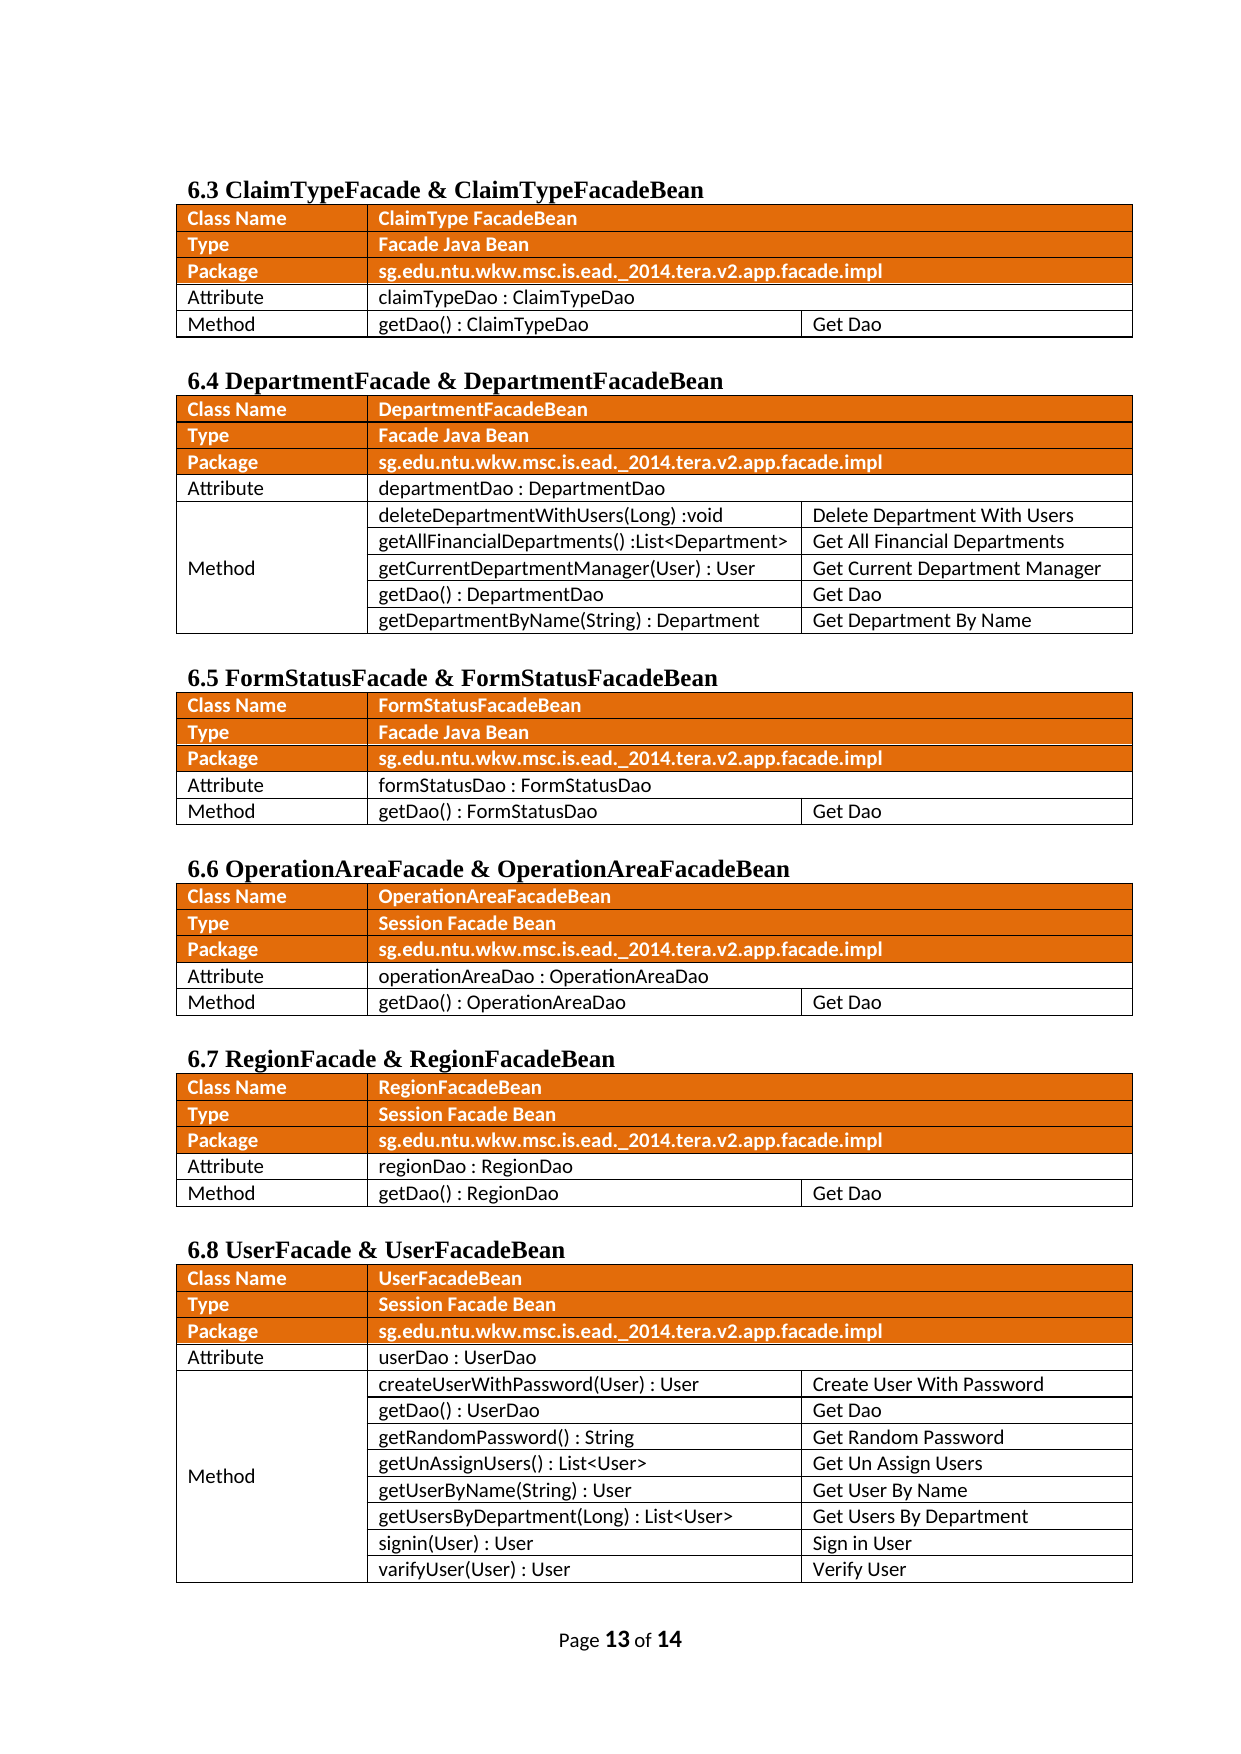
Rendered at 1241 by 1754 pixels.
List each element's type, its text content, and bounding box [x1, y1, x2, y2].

table_cell getDao() : UserDao [368, 1398, 801, 1423]
table_cell sg.edu.ntu.wkw.msc.is.ead._2014.tera.v2.app.facade.impl [368, 258, 1132, 283]
table_cell claimTypeDao : ClaimTypeDao [368, 285, 1132, 310]
table_cell Package [177, 1127, 367, 1153]
table_cell Facade Java Bean [368, 423, 1132, 448]
table_header FormStatusFacadeBean [368, 693, 1132, 718]
table_cell getAllFinancialDepartments() :List<Department> [368, 528, 801, 554]
table_cell Get Dao [802, 1180, 1132, 1206]
table_cell Delete Department With Users [802, 502, 1132, 527]
table_cell Session Facade Bean [368, 1292, 1132, 1317]
table_cell Type [177, 423, 367, 448]
table_cell getDao() : DepartmentDao [368, 581, 801, 607]
table_cell deleteDepartmentWithUsers(Long) :void [368, 502, 801, 527]
table_cell Attribute [177, 772, 367, 797]
table_cell Attribute [177, 963, 367, 988]
table_cell getDao() : FormStatusDao [368, 799, 801, 824]
table_cell getDao() : OperationAreaDao [368, 989, 801, 1015]
table_cell sg.edu.ntu.wkw.msc.is.ead._2014.tera.v2.app.facade.impl [368, 936, 1132, 962]
table_cell Get Dao [802, 799, 1132, 824]
table_cell sg.edu.ntu.wkw.msc.is.ead._2014.tera.v2.app.facade.impl [368, 1127, 1132, 1153]
table_cell Attribute [177, 1345, 367, 1370]
table_cell sg.edu.ntu.wkw.msc.is.ead._2014.tera.v2.app.facade.impl [368, 746, 1132, 771]
table_cell sg.edu.ntu.wkw.msc.is.ead._2014.tera.v2.app.facade.impl [368, 449, 1132, 474]
table_cell Get Current Department Manager [802, 555, 1132, 580]
table_header ClaimType FacadeBean [368, 205, 1132, 231]
table_cell Method [177, 1371, 367, 1582]
table_header Class Name [177, 396, 367, 421]
table_cell Package [177, 1318, 367, 1343]
table_header UserFacadeBean [368, 1265, 1132, 1291]
subtitle 6.3 ClaimTypeFacade & ClaimTypeFacadeBean [187, 175, 1053, 204]
table_cell getUserByName(String) : User [368, 1477, 801, 1502]
table_cell Package [177, 936, 367, 962]
table_cell Type [177, 1292, 367, 1317]
table_cell Method [177, 799, 367, 824]
table_cell Get User By Name [802, 1477, 1132, 1502]
table_cell getRandomPassword() : String [368, 1424, 801, 1449]
table_cell userDao : UserDao [368, 1345, 1132, 1370]
table_cell Type [177, 910, 367, 935]
table_cell sg.edu.ntu.wkw.msc.is.ead._2014.tera.v2.app.facade.impl [368, 1318, 1132, 1343]
table_cell Package [177, 746, 367, 771]
subtitle 6.8 UserFacade & UserFacadeBean [187, 1235, 1053, 1264]
table_cell Type [177, 1101, 367, 1126]
table_cell signin(User) : User [368, 1530, 801, 1555]
table_cell Package [177, 258, 367, 283]
table_cell getUnAssignUsers() : List<User> [368, 1450, 801, 1476]
table_cell Get Dao [802, 581, 1132, 607]
table_header OperationAreaFacadeBean [368, 884, 1132, 909]
table_cell Facade Java Bean [368, 232, 1132, 257]
table_cell Create User With Password [802, 1371, 1132, 1396]
table_cell Package [177, 449, 367, 474]
table_header Class Name [177, 884, 367, 909]
table_cell createUserWithPassword(User) : User [368, 1371, 801, 1396]
table_cell regionDao : RegionDao [368, 1154, 1132, 1179]
table_cell Method [177, 1180, 367, 1206]
table_cell Get Users By Department [802, 1503, 1132, 1529]
table_cell getDao() : RegionDao [368, 1180, 801, 1206]
table_cell operationAreaDao : OperationAreaDao [368, 963, 1132, 988]
table_cell getCurrentDepartmentManager(User) : User [368, 555, 801, 580]
table_cell Type [177, 719, 367, 744]
table_header Class Name [177, 205, 367, 231]
table_header DepartmentFacadeBean [368, 396, 1132, 421]
table_header RegionFacadeBean [368, 1074, 1132, 1100]
table_cell Get Un Assign Users [802, 1450, 1132, 1476]
table_cell Get Random Password [802, 1424, 1132, 1449]
table_cell Method [177, 989, 367, 1015]
table_cell Verify User [802, 1556, 1132, 1582]
table_cell Attribute [177, 1154, 367, 1179]
table_cell Method [177, 311, 367, 336]
table_cell Get Dao [802, 1398, 1132, 1423]
table_cell getDepartmentByName(String) : Department [368, 608, 801, 633]
subtitle 6.4 DepartmentFacade & DepartmentFacadeBean [187, 366, 1053, 395]
table_cell Get Dao [802, 989, 1132, 1015]
table_cell Session Facade Bean [368, 1101, 1132, 1126]
table_cell Get Department By Name [802, 608, 1132, 633]
table_cell Session Facade Bean [368, 910, 1132, 935]
table_cell Method [177, 502, 367, 633]
table_cell Sign in User [802, 1530, 1132, 1555]
table_cell Type [177, 232, 367, 257]
table_cell departmentDao : DepartmentDao [368, 475, 1132, 501]
table_header Class Name [177, 693, 367, 718]
table_cell Facade Java Bean [368, 719, 1132, 744]
table_cell Get Dao [802, 311, 1132, 336]
table_cell Attribute [177, 285, 367, 310]
subtitle 6.6 OperationAreaFacade & OperationAreaFacadeBean [187, 854, 1053, 882]
table_cell getUsersByDepartment(Long) : List<User> [368, 1503, 801, 1529]
table_cell Attribute [177, 475, 367, 501]
subtitle 6.7 RegionFacade & RegionFacadeBean [187, 1044, 1053, 1073]
table_cell Get All Financial Departments [802, 528, 1132, 554]
table_cell varifyUser(User) : User [368, 1556, 801, 1582]
table_header Class Name [177, 1074, 367, 1100]
subtitle 6.5 FormStatusFacade & FormStatusFacadeBean [187, 663, 1053, 692]
table_cell formStatusDao : FormStatusDao [368, 772, 1132, 797]
table_header Class Name [177, 1265, 367, 1291]
table_cell getDao() : ClaimTypeDao [368, 311, 801, 336]
